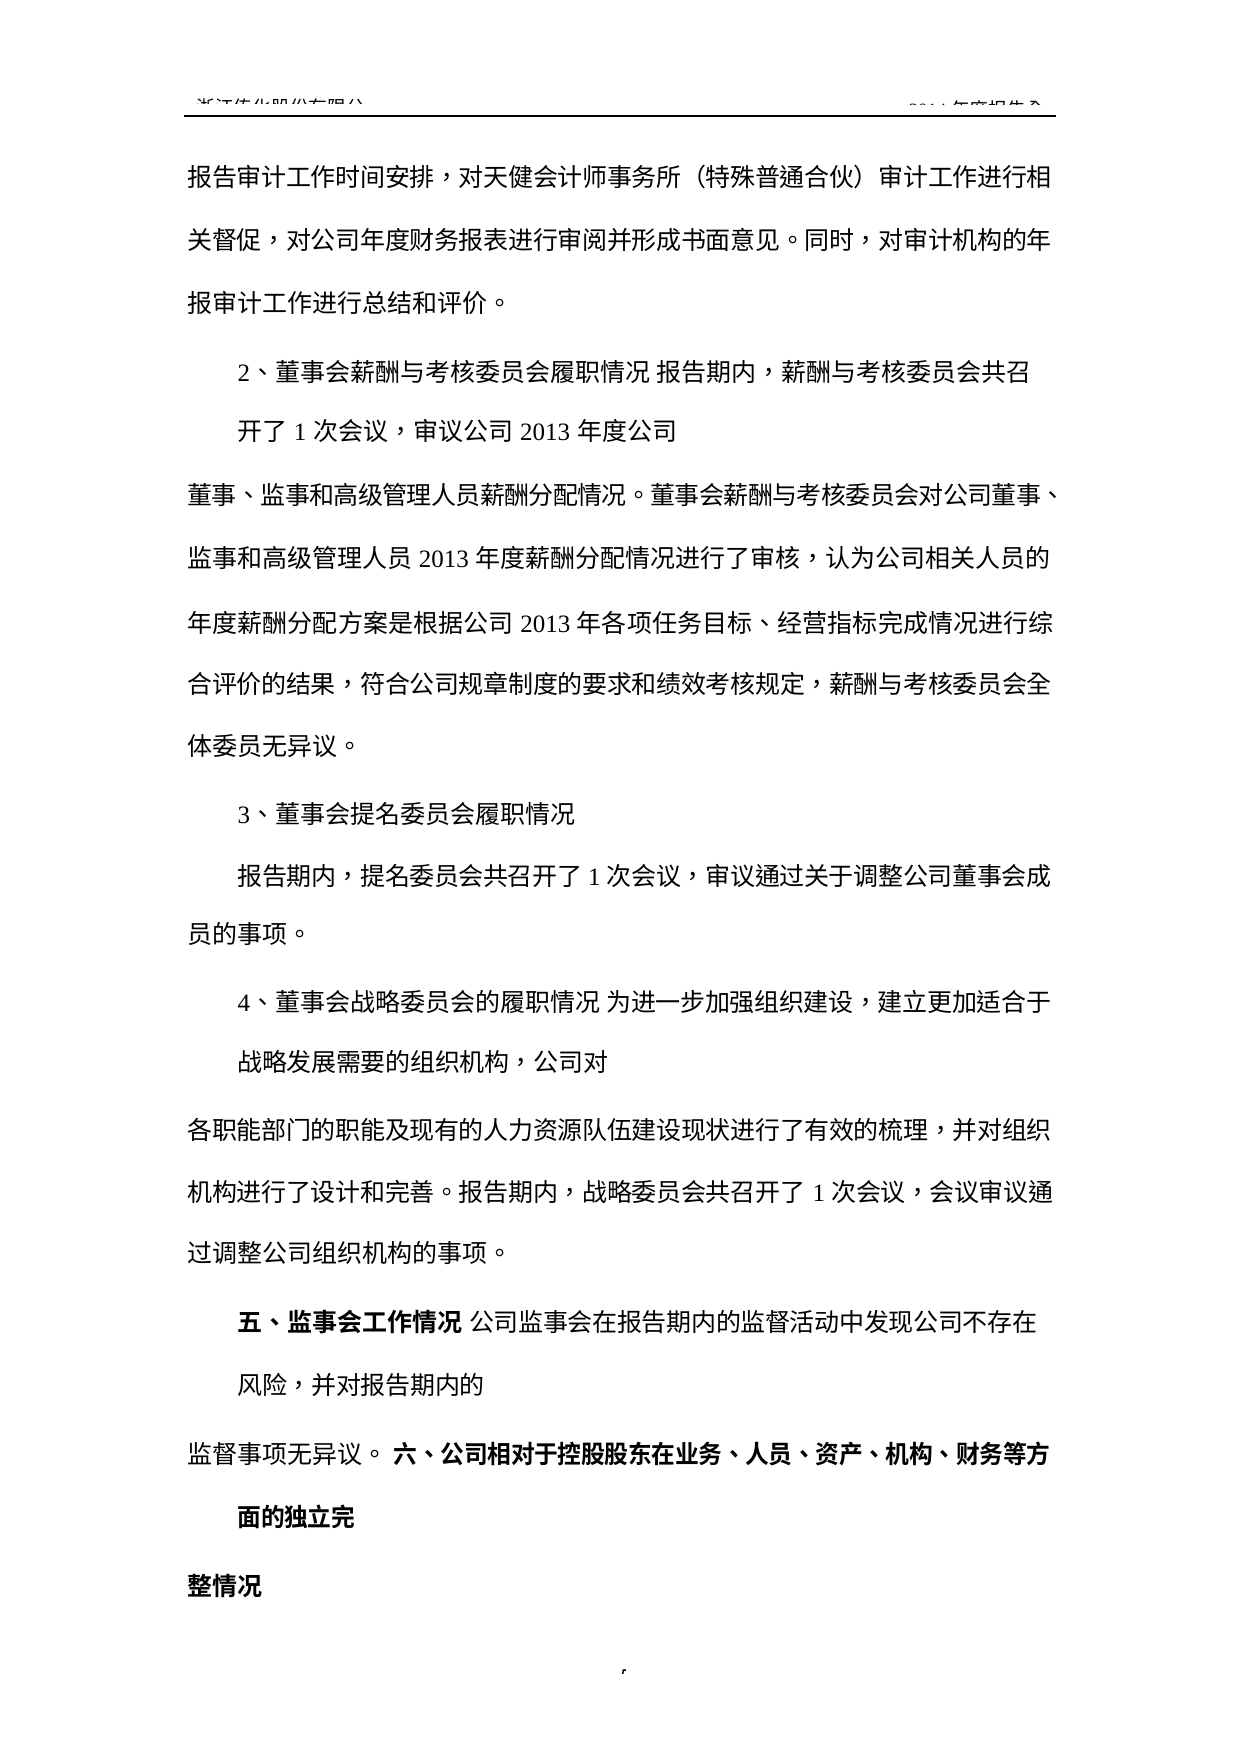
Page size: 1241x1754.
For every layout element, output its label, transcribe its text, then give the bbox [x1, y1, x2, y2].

text 2、董事会薪酬与考核委员会履职情况 报告期内，薪酬与考核委员会共召开了 1 次会议，审议公司 2013 年度公司 [237, 355, 1055, 448]
text 报告审计工作时间安排，对天健会计师事务所（特殊普通合伙）审计工作进行相 关督促，对公司年度财务报表进行审阅并形成书面意见。同时，对审计机构的年 报审计工作进行总结和评价。 [187, 159, 1054, 319]
text 董事、监事和高级管理人员薪酬分配情况。董事会薪酬与考核委员会对公司董事、 监事和高级管理人员 2013 年度薪酬分配情况进行了审核，认为公司相关人员的 [187, 478, 1067, 575]
text 4、董事会战略委员会的履职情况 为进一步加强组织建设，建立更加适合于战略发展需要的组织机构，公司对 [237, 985, 1054, 1079]
subtitle 整情况 [187, 1569, 1078, 1603]
text 报告期内，提名委员会共召开了 1 次会议，审议通过关于调整公司董事会成 员的事项。 [187, 858, 1055, 951]
text 年度薪酬分配方案是根据公司 2013 年各项任务目标、经营指标完成情况进行综 合评价的结果，符合公司规章制度的要求和绩效考核规定，薪酬与考核委员会全 体委员无异议。 [187, 606, 1054, 762]
text 五、监事会工作情况 公司监事会在报告期内的监督活动中发现公司不存在风险，并对报告期内的 [237, 1304, 1054, 1401]
text 监督事项无异议。 六、公司相对于控股股东在业务、人员、资产、机构、财务等方面的独立完 [187, 1437, 1067, 1534]
text 3、董事会提名委员会履职情况 [237, 797, 1067, 831]
text 各职能部门的职能及现有的人力资源队伍建设现状进行了有效的梳理，并对组织 机构进行了设计和完善。报告期内，战略委员会共召开了 1 次会议，会议审议通 过调整公司组织机构的事项。 [187, 1113, 1054, 1269]
